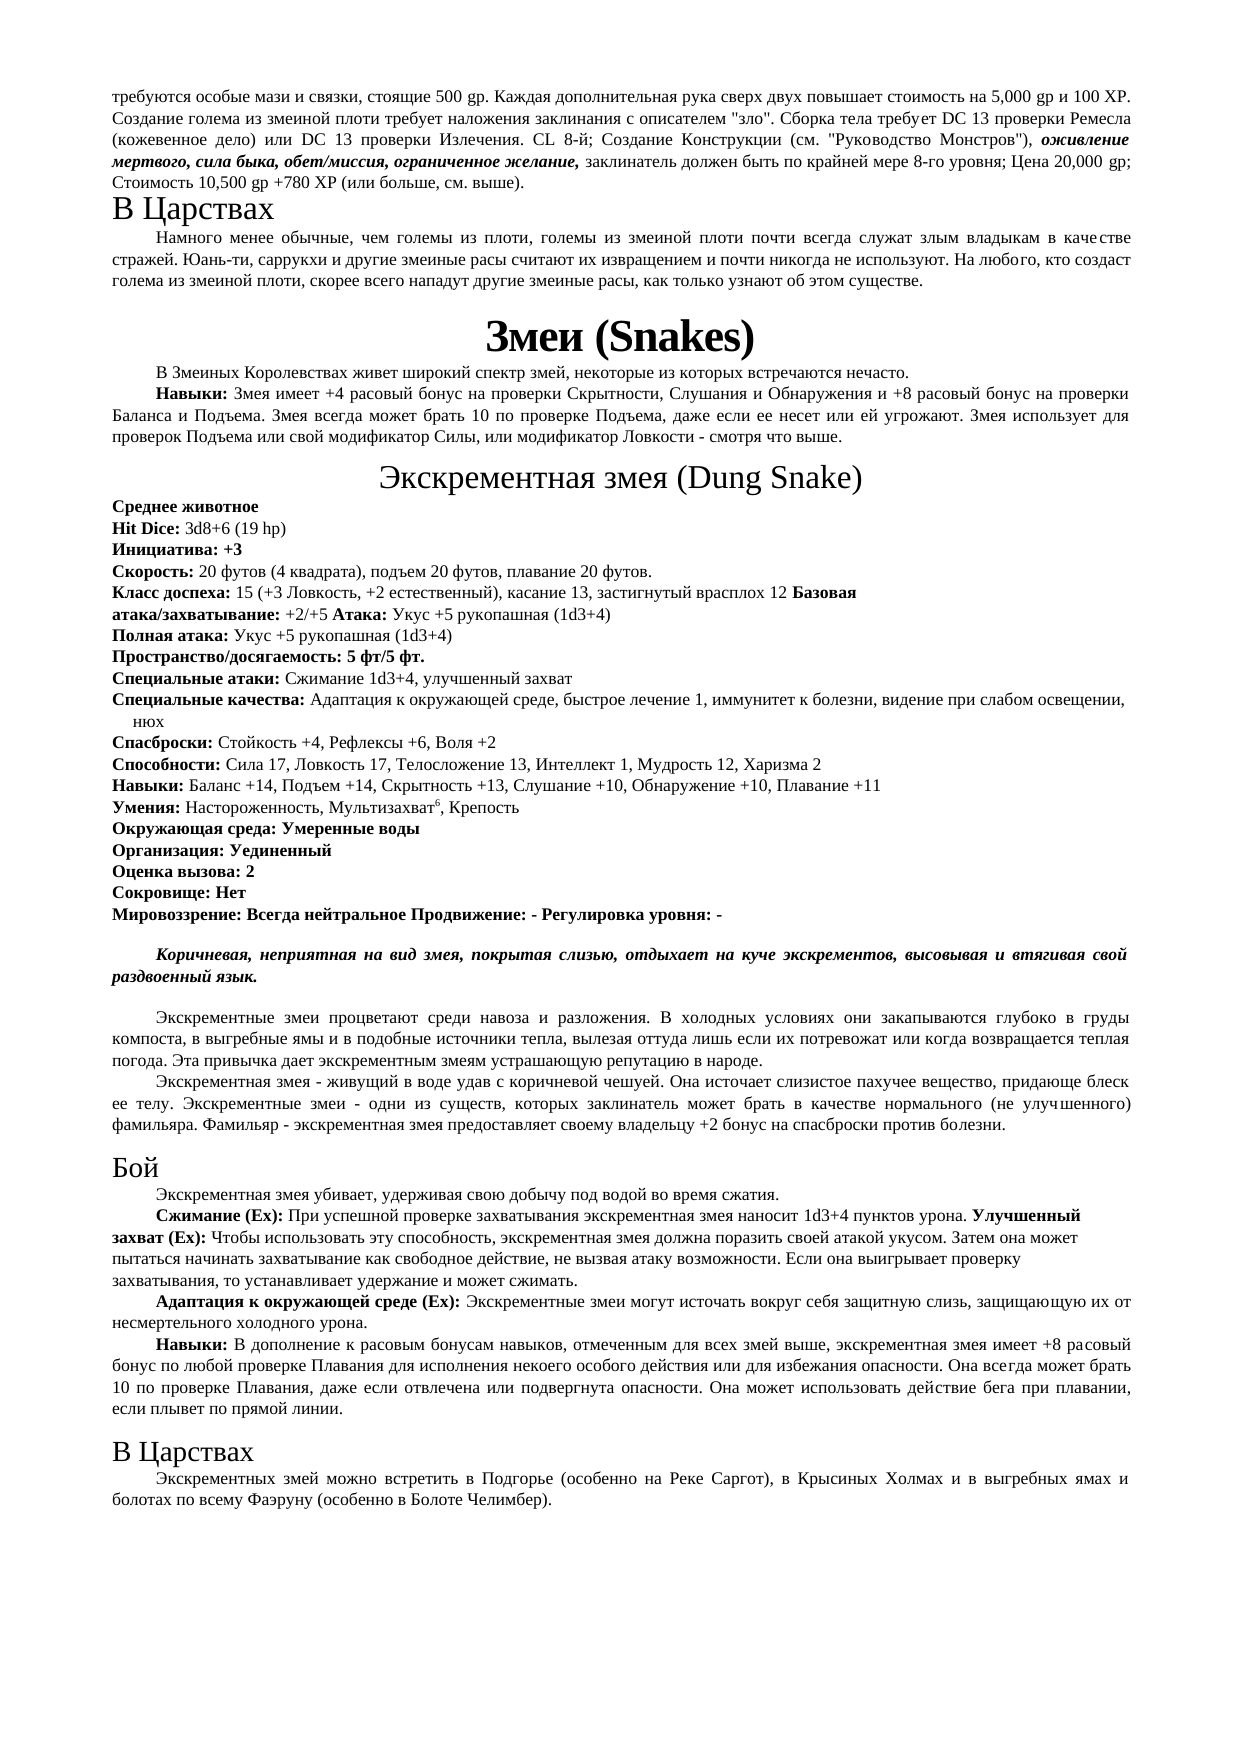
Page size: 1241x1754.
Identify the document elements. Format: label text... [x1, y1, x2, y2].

text Коричневая, неприятная на вид змея, покрытая слизью, отдыхает на куче экскрементов, высовывая и втягивая свой раздвоенный язык. [112, 943, 1131, 987]
text Змеи (Snakes) [112, 315, 1129, 361]
text Навыки: Баланс +14, Подъем +14, Скрытность +13, Слушание +10, Обнаружение +10, Плавание +11 [112, 774, 1131, 796]
text Сокровище: Нет [112, 882, 1131, 903]
text Специальные качества: Адаптация к окружающей среде, быстрое лечение 1, иммунитет к болезни, видение при слабом освещении, нюх [112, 689, 1131, 732]
text Спасброски: Стойкость +4, Рефлексы +6, Воля +2 [112, 732, 1131, 753]
text Организация: Уединенный [112, 839, 1131, 860]
text Адаптация к окружающей среде (Ех): Экскрементные змеи могут источать вокруг себя защитную слизь, защищающую их от несмертельного холодного урона. [112, 1290, 1131, 1333]
text Оценка вызова: 2 [112, 860, 1131, 882]
text Умения: Настороженность, Мультизахват6, Крепость [112, 796, 1131, 817]
text Инициатива: +3 [112, 538, 1131, 560]
text Hit Dice: 3d8+6 (19 hp) [112, 517, 1131, 538]
text Экскрементная змея - живущий в воде удав с коричневой чешуей. Она источает слизистое пахучее вещество, придающе блеск ее телу. Экскрементные змеи - одни из существ, которых заклинатель может брать в качестве нормального (не улучшенного) фамильяра. Фамильяр - экскрементная змея предоставляет своему владельцу +2 бонус на спасброски против болезни. [112, 1071, 1131, 1135]
text Пространство/досягаемость: 5 фт/5 фт. [112, 646, 1131, 667]
text Навыки: В дополнение к расовым бонусам навыков, отмеченным для всех змей выше, экскрементная змея имеет +8 расовый бонус по любой проверке Плавания для исполнения некоего особого действия или для избежания опасности. Она всегда может брать 10 по проверке Плавания, даже если отвлечена или подвергнута опасности. Она может использовать действие бега при плавании, если плывет по прямой линии. [112, 1333, 1131, 1419]
text Среднее животное [112, 496, 1131, 517]
text Экскрементная змея убивает, удерживая свою добычу под водой во время сжатия. [112, 1183, 1131, 1204]
text Специальные атаки: Сжимание 1d3+4, улучшенный захват [112, 667, 1131, 689]
text Полная атака: Укус +5 рукопашная (1d3+4) [112, 624, 1131, 646]
text Бой [112, 1154, 1131, 1183]
text Экскрементные змеи процветают среди навоза и разложения. В холодных условиях они закапываются глубоко в груды компоста, в выгребные ямы и в подобные источники тепла, вылезая оттуда лишь если их потревожат или когда возвращается теплая погода. Эта привычка дает экскрементным змеям устрашающую репутацию в народе. [112, 1006, 1131, 1071]
text В Змеиных Королевствах живет широкий спектр змей, некоторые из которых встречаются нечасто. [112, 361, 1131, 382]
text Намного менее обычные, чем големы из плоти, големы из змеиной плоти почти всегда служат злым владыкам в качестве стражей. Юань-ти, саррукхи и другие змеиные расы считают их извращением и почти никогда не используют. На любого, кто создаст голема из змеиной плоти, скорее всего нападут другие змеиные расы, как только узнают об этом существе. [112, 226, 1131, 291]
text Способности: Сила 17, Ловкость 17, Телосложение 13, Интеллект 1, Мудрость 12, Харизма 2 [112, 753, 1131, 774]
text Экскрементных змей можно встретить в Подгорье (особенно на Реке Саргот), в Крысиных Холмах и в выгребных ямах и болотах по всему Фаэруну (особенно в Болоте Челимбер). [112, 1467, 1131, 1510]
text Скорость: 20 футов (4 квадрата), подъем 20 футов, плавание 20 футов. [112, 560, 1131, 581]
text Класс доспеха: 15 (+3 Ловкость, +2 естественный), касание 13, застигнутый врасплох 12 Базовая атака/захватывание: +2/+5 Атака: Укус +5 рукопашная (1d3+4) [112, 581, 935, 624]
text Мировоззрение: Всегда нейтральное Продвижение: - Регулировка уровня: - [112, 903, 1131, 925]
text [112, 86, 1131, 193]
text Окружающая среда: Умеренные воды [112, 817, 1131, 839]
text Экскрементная змея (Dung Snake) [112, 462, 1129, 496]
text В Царствах [112, 1438, 1131, 1467]
text Навыки: Змея имеет +4 расовый бонус на проверки Скрытности, Слушания и Обнаружения и +8 расовый бонус на проверки Баланса и Подъема. Змея всегда может брать 10 по проверке Подъема, даже если ее несет или ей угрожают. Змея использует для проверок Подъема или свой модификатор Силы, или модификатор Ловкости - смотря что выше. [112, 382, 1131, 447]
text Сжимание (Ех): При успешной проверке захватывания экскрементная змея наносит 1d3+4 пунктов урона. Улучшенный захват (Ех): Чтобы использовать эту способность, экскрементная змея должна поразить своей атакой укусом. Затем она может пытаться начинать захватывание как свободное действие, не вызвая атаку возможности. Если она выигрывает проверку захватывания, то устанавливает удержание и может сжимать. [112, 1204, 1131, 1290]
text В Царствах [112, 193, 1131, 226]
